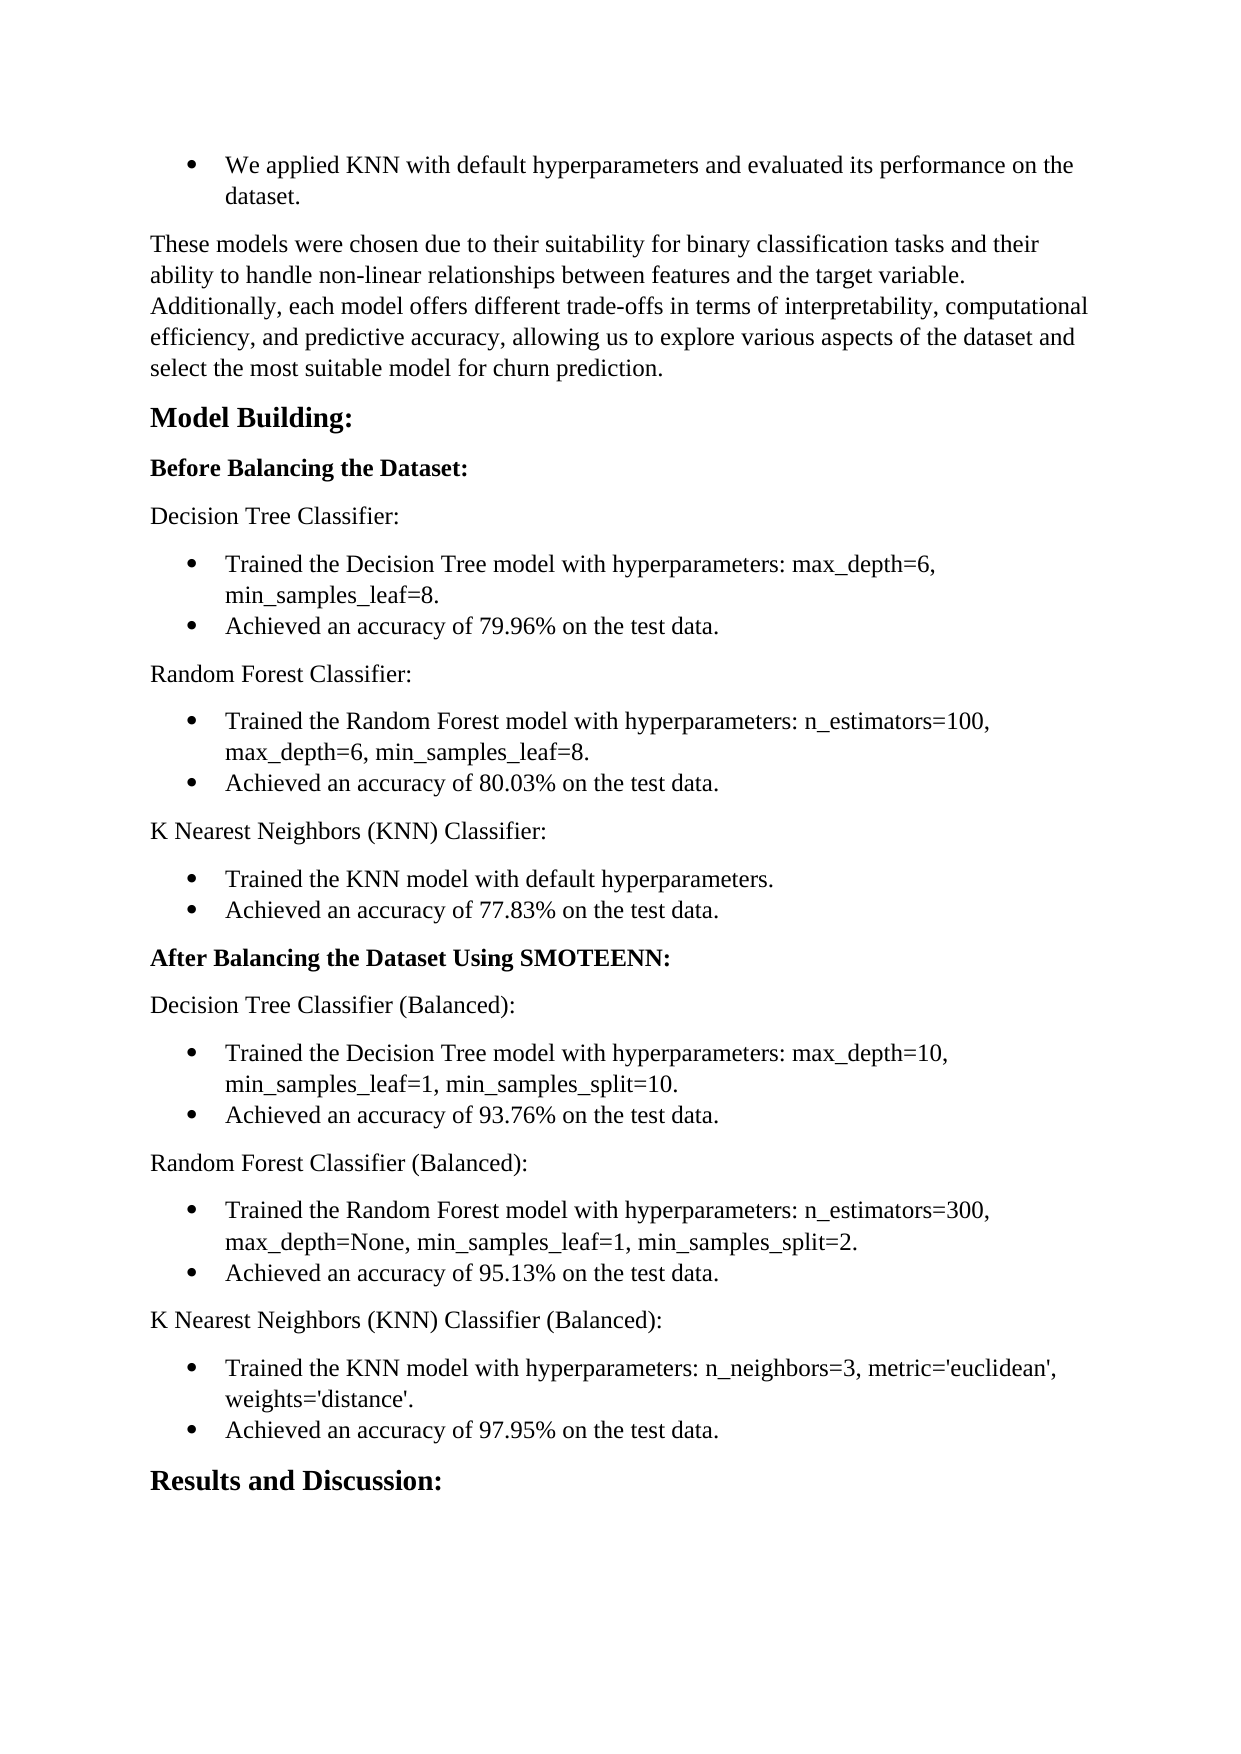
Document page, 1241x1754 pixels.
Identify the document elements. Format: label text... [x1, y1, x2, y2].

list Achieved an accuracy of 97.95% on the test data. [187, 1415, 1090, 1444]
text K Nearest Neighbors (KNN) Classifier (Balanced): [150, 1305, 1090, 1334]
text Before Balancing the Dataset: [150, 453, 1090, 482]
list Trained the Decision Tree model with hyperparameters: max_depth=10, min_samples_leaf=1, min_samples_split=10. [187, 1038, 1090, 1098]
list Trained the Random Forest model with hyperparameters: n_estimators=100, max_depth=6, min_samples_leaf=8. [187, 706, 1090, 766]
text These models were chosen due to their suitability for binary classification tasks and their ability to handle non-linear relationships between features and the target variable. Additionally, each model offers different trade-offs in terms of interpretability, computational efficiency, and predictive accuracy, allowing us to explore various aspects of the dataset and select the most suitable model for churn prediction. [150, 229, 1090, 382]
text Decision Tree Classifier: [150, 501, 1090, 530]
list Trained the Decision Tree model with hyperparameters: max_depth=6, min_samples_leaf=8. [187, 549, 1090, 609]
list Achieved an accuracy of 79.96% on the test data. [187, 611, 1090, 640]
list Achieved an accuracy of 77.83% on the test data. [187, 895, 1090, 924]
text Random Forest Classifier (Balanced): [150, 1148, 1090, 1177]
list Trained the KNN model with hyperparameters: n_neighbors=3, metric='euclidean', weights='distance'. [187, 1353, 1090, 1413]
text After Balancing the Dataset Using SMOTEENN: [150, 943, 1090, 971]
text Results and Discussion: [150, 1463, 1090, 1496]
text Random Forest Classifier: [150, 659, 1090, 687]
list Trained the Random Forest model with hyperparameters: n_estimators=300, max_depth=None, min_samples_leaf=1, min_samples_split=2. [187, 1196, 1090, 1255]
text Decision Tree Classifier (Balanced): [150, 990, 1090, 1019]
list We applied KNN with default hyperparameters and evaluated its performance on the dataset. [187, 150, 1090, 210]
list Achieved an accuracy of 95.13% on the test data. [187, 1258, 1090, 1286]
text K Nearest Neighbors (KNN) Classifier: [150, 816, 1090, 845]
list Trained the KNN model with default hyperparameters. [187, 864, 1090, 893]
text Model Building: [150, 401, 1090, 434]
list Achieved an accuracy of 93.76% on the test data. [187, 1100, 1090, 1129]
list Achieved an accuracy of 80.03% on the test data. [187, 768, 1090, 797]
